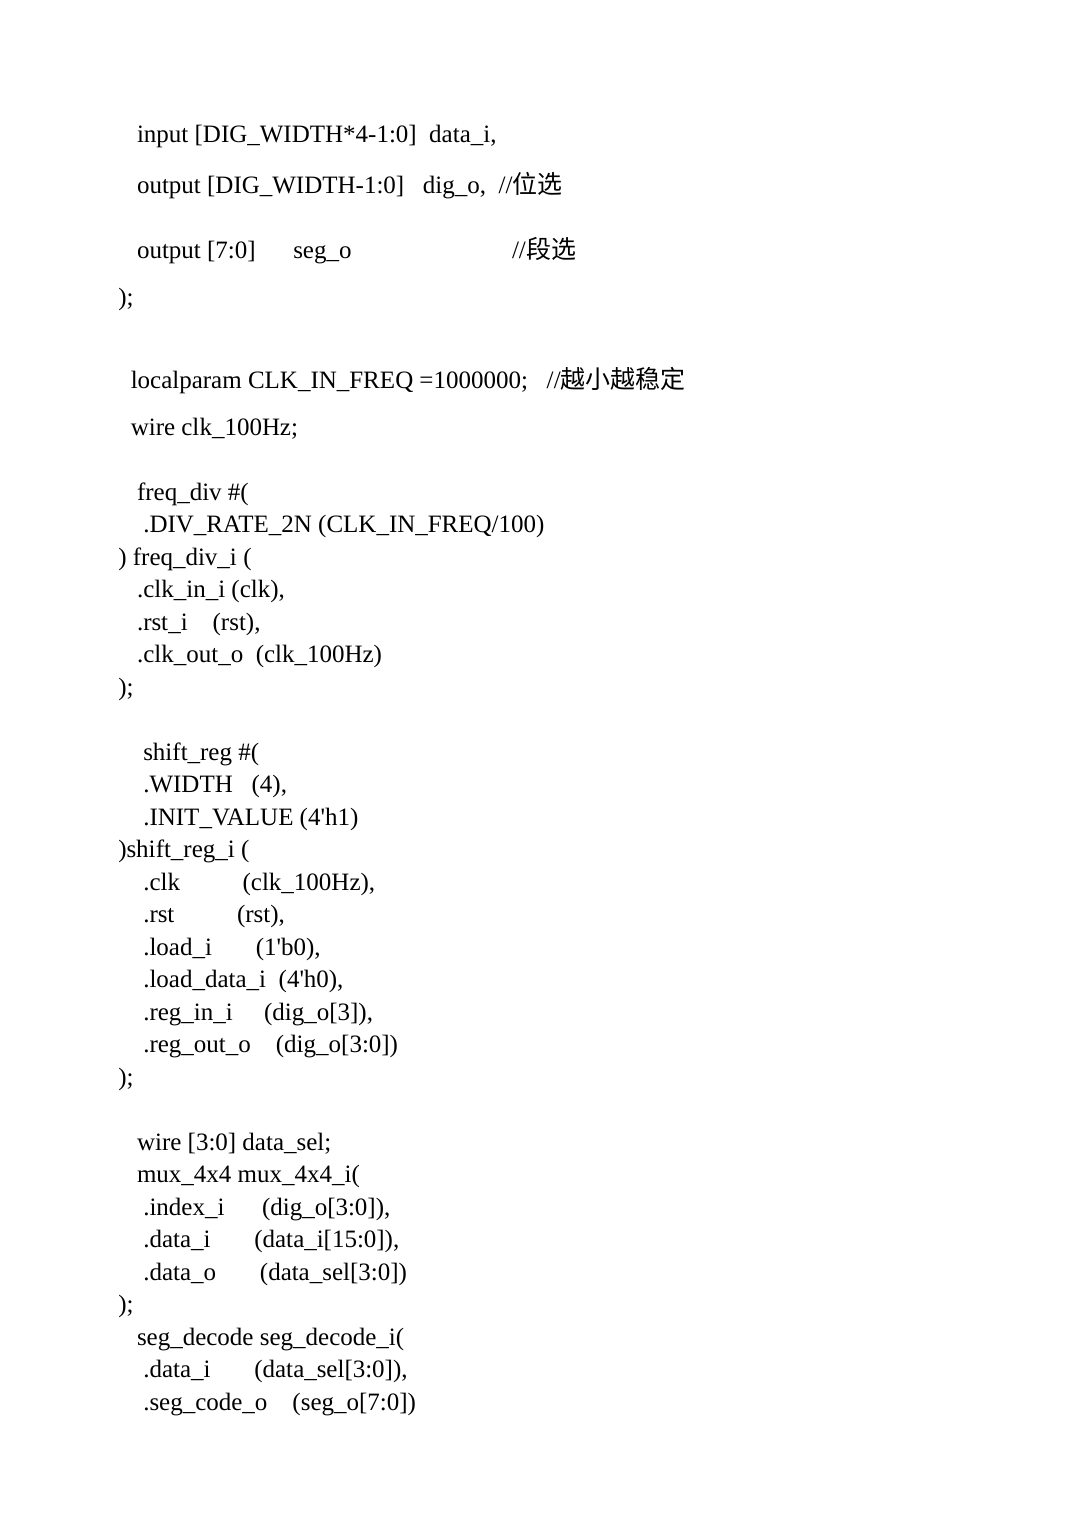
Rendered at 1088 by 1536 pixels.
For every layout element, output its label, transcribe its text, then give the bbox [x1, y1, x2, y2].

text input [DIG_WIDTH*4-1:0] data_i, [118, 118, 969, 150]
text .reg_out_o (dig_o[3:0]) [118, 1028, 969, 1060]
text .clk (clk_100Hz), [118, 865, 969, 898]
text )shift_reg_i ( [118, 833, 969, 865]
text .data_i (data_sel[3:0]), [118, 1353, 969, 1385]
text .INIT_VALUE (4'h1) [118, 800, 969, 833]
text .clk_in_i (clk), [118, 573, 969, 605]
text .seg_code_o (seg_o[7:0]) [118, 1385, 969, 1418]
text .reg_in_i (dig_o[3]), [118, 995, 969, 1028]
text localparam CLK_IN_FREQ =1000000; //越小越稳定 [118, 345, 969, 410]
text .load_i (1'b0), [118, 930, 969, 963]
text shift_reg #( [118, 735, 969, 768]
text wire [3:0] data_sel; [118, 1125, 969, 1158]
text ); [118, 280, 969, 313]
text wire clk_100Hz; [118, 410, 969, 443]
text ) freq_div_i ( [118, 540, 969, 573]
text .clk_out_o (clk_100Hz) [118, 638, 969, 670]
text .rst (rst), [118, 898, 969, 930]
text .load_data_i (4'h0), [118, 963, 969, 995]
text .WIDTH (4), [118, 768, 969, 800]
text freq_div #( [118, 475, 969, 508]
text output [DIG_WIDTH-1:0] dig_o, //位选 [118, 150, 969, 215]
text .index_i (dig_o[3:0]), [118, 1190, 969, 1223]
text seg_decode seg_decode_i( [118, 1320, 969, 1353]
text .DIV_RATE_2N (CLK_IN_FREQ/100) [118, 508, 969, 540]
text ); [118, 1288, 969, 1320]
text ); [118, 670, 969, 703]
text .rst_i (rst), [118, 605, 969, 638]
text mux_4x4 mux_4x4_i( [118, 1158, 969, 1190]
text ); [118, 1060, 969, 1093]
text .data_i (data_i[15:0]), [118, 1223, 969, 1255]
text .data_o (data_sel[3:0]) [118, 1255, 969, 1288]
text output [7:0] seg_o //段选 [118, 215, 969, 280]
